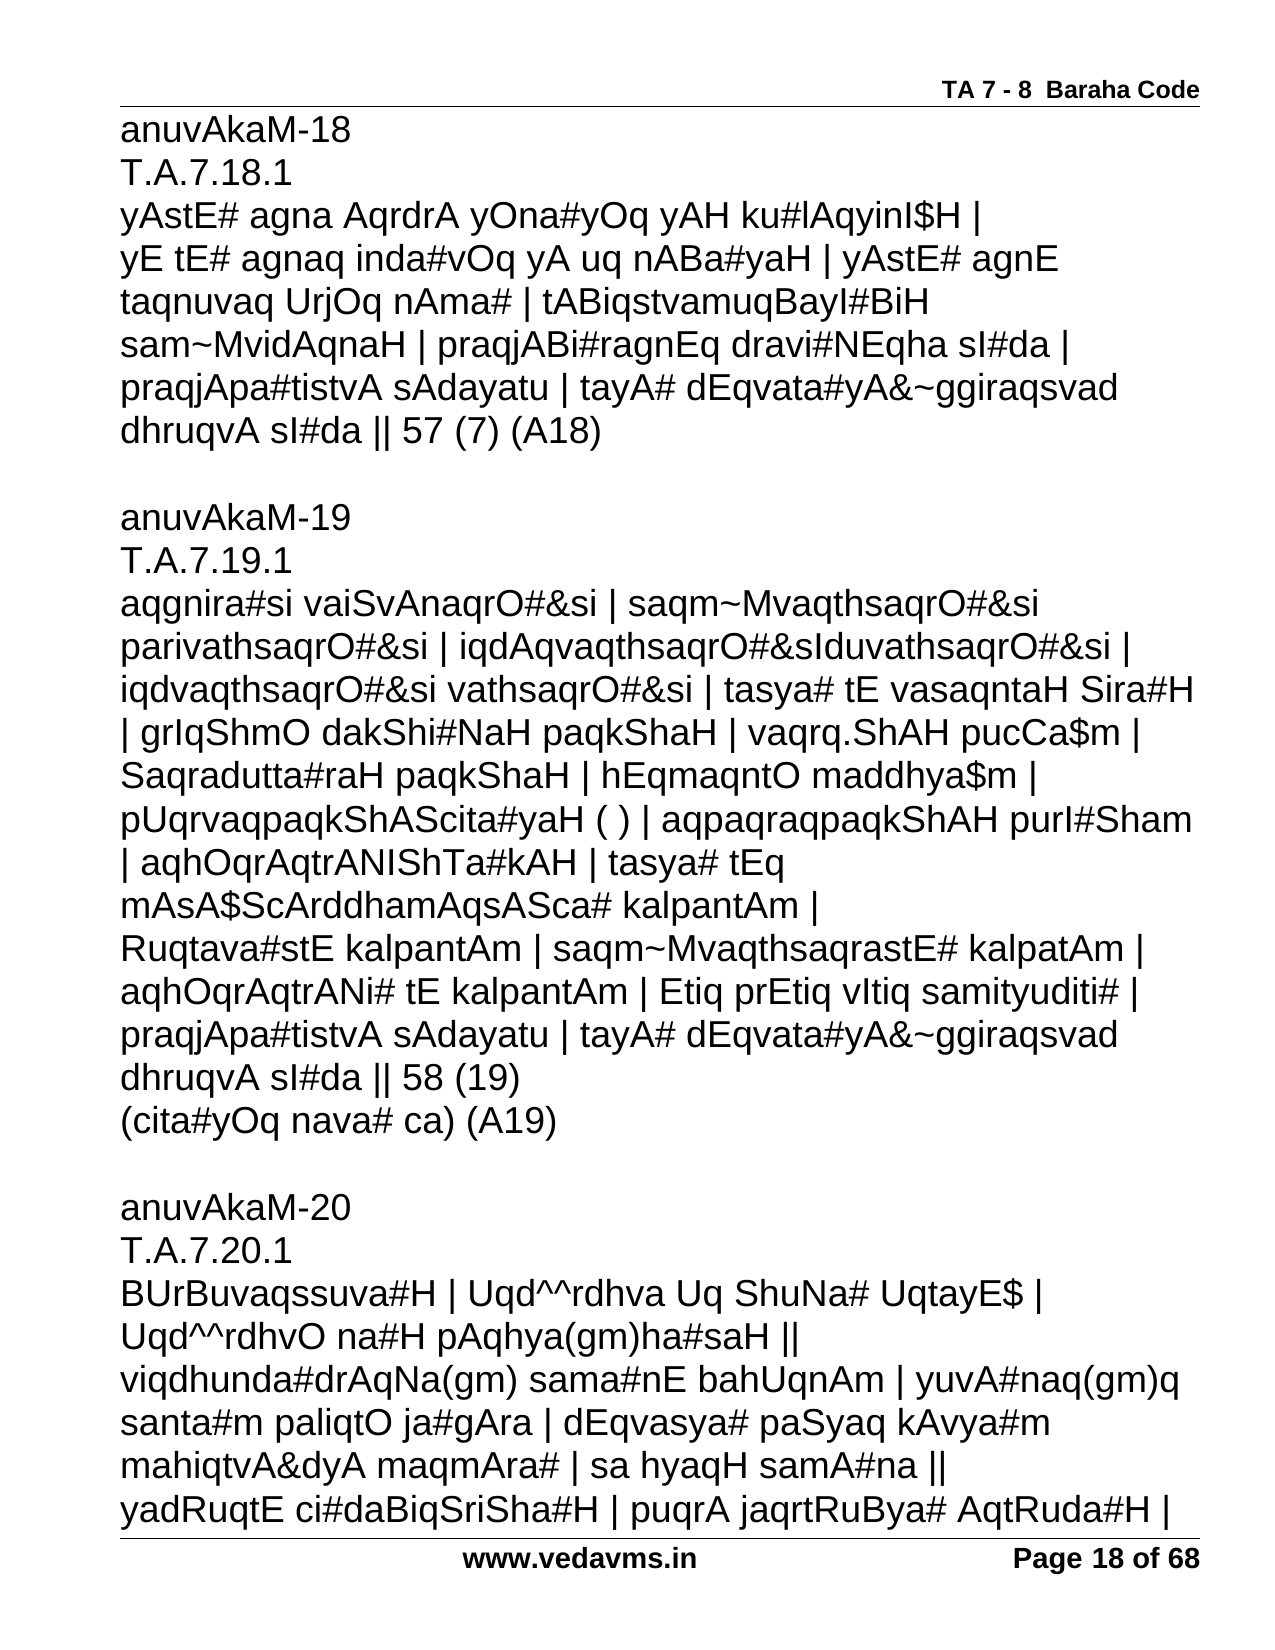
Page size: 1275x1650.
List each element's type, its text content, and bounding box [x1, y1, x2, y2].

text T.A.7.20.1 [120, 1228, 1200, 1271]
text praqjApa#tistvA sAdayatu | tayA# dEqvata#yA&~ggiraqsvad dhruqvA sI#da || 57 (7) (A18) [120, 366, 1200, 452]
text T.A.7.19.1 [120, 538, 1200, 581]
text yAstE# agna AqrdrA yOna#yOq yAH ku#lAqyinI$H | [120, 193, 1200, 236]
text anuvAkaM-18 [120, 107, 1200, 150]
text BUrBuvaqssuva#H | Uqd^^rdhva Uq ShuNa# UqtayE$ | Uqd^^rdhvO na#H pAqhya(gm)ha#saH || [120, 1271, 1200, 1357]
text yadRuqtE ci#daBiqSriSha#H | puqrA jaqrtRuBya# AqtRuda#H | [120, 1487, 1200, 1530]
text Ruqtava#stE kalpantAm | saqm~MvaqthsaqrastE# kalpatAm | [120, 926, 1200, 969]
text praqjApa#tistvA sAdayatu | tayA# dEqvata#yA&~ggiraqsvad dhruqvA sI#da || 58 (19) [120, 1012, 1200, 1099]
text anuvAkaM-19 [120, 495, 1200, 538]
text aqgnira#si vaiSvAnaqrO#&si | saqm~MvaqthsaqrO#&si parivathsaqrO#&si | iqdAqvaqthsaqrO#&sIduvathsaqrO#&si | iqdvaqthsaqrO#&si vathsaqrO#&si | tasya# tE vasaqntaH Sira#H | grIqShmO dakShi#NaH paqkShaH | vaqrq.ShAH pucCa$m | [120, 581, 1200, 754]
text anuvAkaM-20 [120, 1185, 1200, 1228]
text aqhOqrAqtrANi# tE kalpantAm | Etiq prEtiq vItiq samityuditi# | [120, 969, 1200, 1012]
text viqdhunda#drAqNa(gm) sama#nE bahUqnAm | yuvA#naq(gm)q santa#m paliqtO ja#gAra | dEqvasya# paSyaq kAvya#m mahiqtvA&dyA maqmAra# | sa hyaqH samA#na || [120, 1357, 1200, 1487]
text yE tE# agnaq inda#vOq yA uq nABa#yaH | yAstE# agnE taqnuvaq UrjOq nAma# | tABiqstvamuqBayI#BiH sam~MvidAqnaH | praqjABi#ragnEq dravi#NEqha sI#da | [120, 236, 1200, 366]
text T.A.7.18.1 [120, 150, 1200, 193]
text Saqradutta#raH paqkShaH | hEqmaqntO maddhya$m | pUqrvaqpaqkShAScita#yaH ( ) | aqpaqraqpaqkShAH purI#Sham | aqhOqrAqtrANIShTa#kAH | tasya# tEq mAsA$ScArddhamAqsASca# kalpantAm | [120, 754, 1200, 926]
text (cita#yOq nava# ca) (A19) [120, 1099, 1200, 1142]
